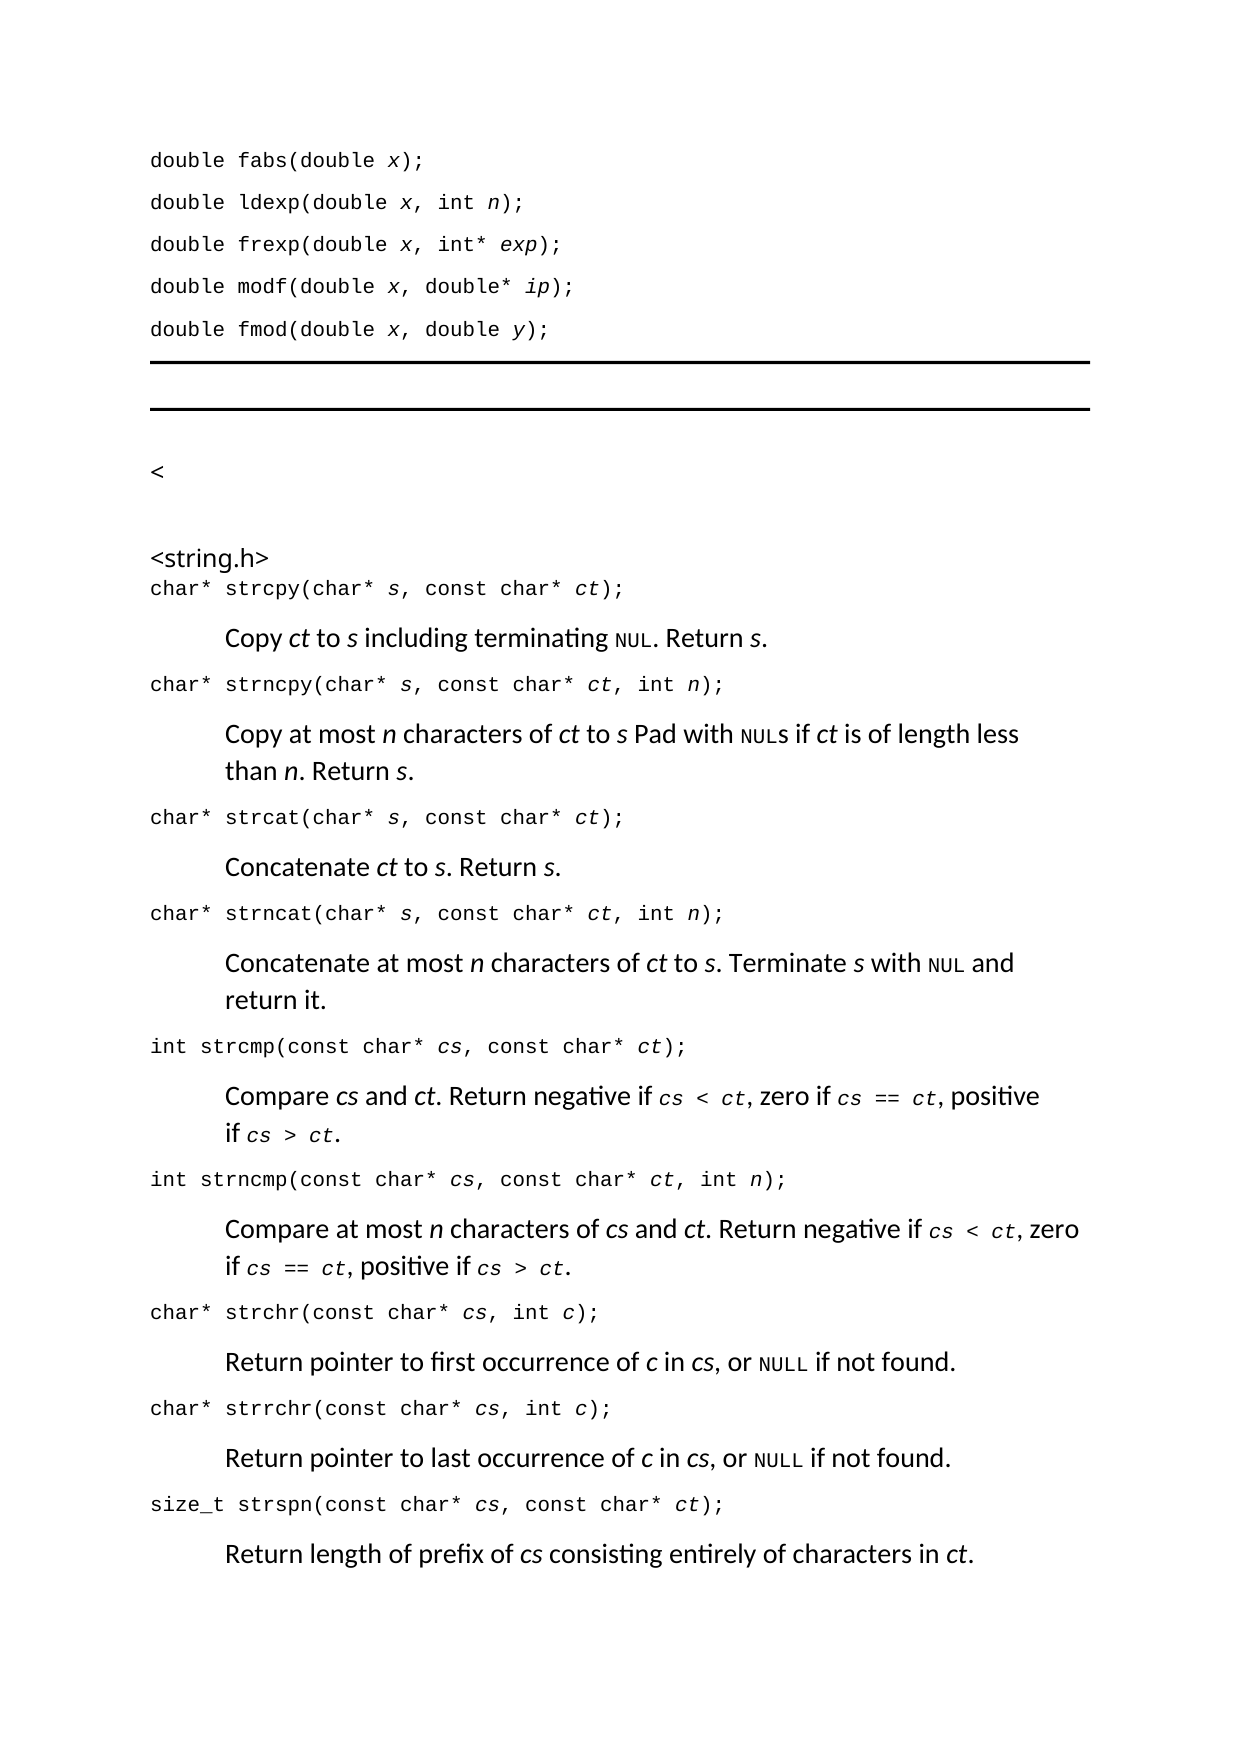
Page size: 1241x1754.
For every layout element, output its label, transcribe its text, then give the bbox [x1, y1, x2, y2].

text int strcmp(const char* cs, const char* ct); [150, 1036, 1090, 1059]
text Return length of prefix of cs consisting entirely of characters in ct. [225, 1536, 1090, 1570]
text double modf(double x, double* ip); [150, 277, 1090, 300]
text char* strcpy(char* s, const char* ct); [150, 578, 1090, 601]
text Return pointer to last occurrence of c in cs, or NULL if not found. [225, 1440, 1090, 1474]
subtitle < [150, 455, 1090, 489]
text double ldexp(double x, int n); [150, 192, 1090, 216]
text Concatenate at most n characters of ct to s. Terminate s with NUL and return it. [225, 945, 1090, 1016]
text size_t strspn(const char* cs, const char* ct); [150, 1494, 1090, 1517]
subtitle <string.h> [150, 541, 1090, 575]
text char* strncpy(char* s, const char* ct, int n); [150, 674, 1090, 697]
text Compare at most n characters of cs and ct. Return negative if cs < ct, zero if cs == ct, positive if cs > ct. [225, 1211, 1090, 1282]
text Copy ct to s including terminating NUL. Return s. [225, 620, 1090, 654]
text char* strncat(char* s, const char* ct, int n); [150, 903, 1090, 926]
text double fmod(double x, double y); [150, 319, 1090, 342]
text Compare cs and ct. Return negative if cs < ct, zero if cs == ct, positive if cs > ct. [225, 1078, 1090, 1149]
text Copy at most n characters of ct to s Pad with NULs if ct is of length less than n. Return s. [225, 716, 1090, 787]
text char* strchr(const char* cs, int c); [150, 1302, 1090, 1325]
text Return pointer to first occurrence of c in cs, or NULL if not found. [225, 1344, 1090, 1378]
text int strncmp(const char* cs, const char* ct, int n); [150, 1169, 1090, 1192]
text double frexp(double x, int* exp); [150, 234, 1090, 258]
text char* strcat(char* s, const char* ct); [150, 807, 1090, 830]
text char* strrchr(const char* cs, int c); [150, 1398, 1090, 1421]
text Concatenate ct to s. Return s. [225, 849, 1090, 883]
text double fabs(double x); [150, 150, 1090, 174]
